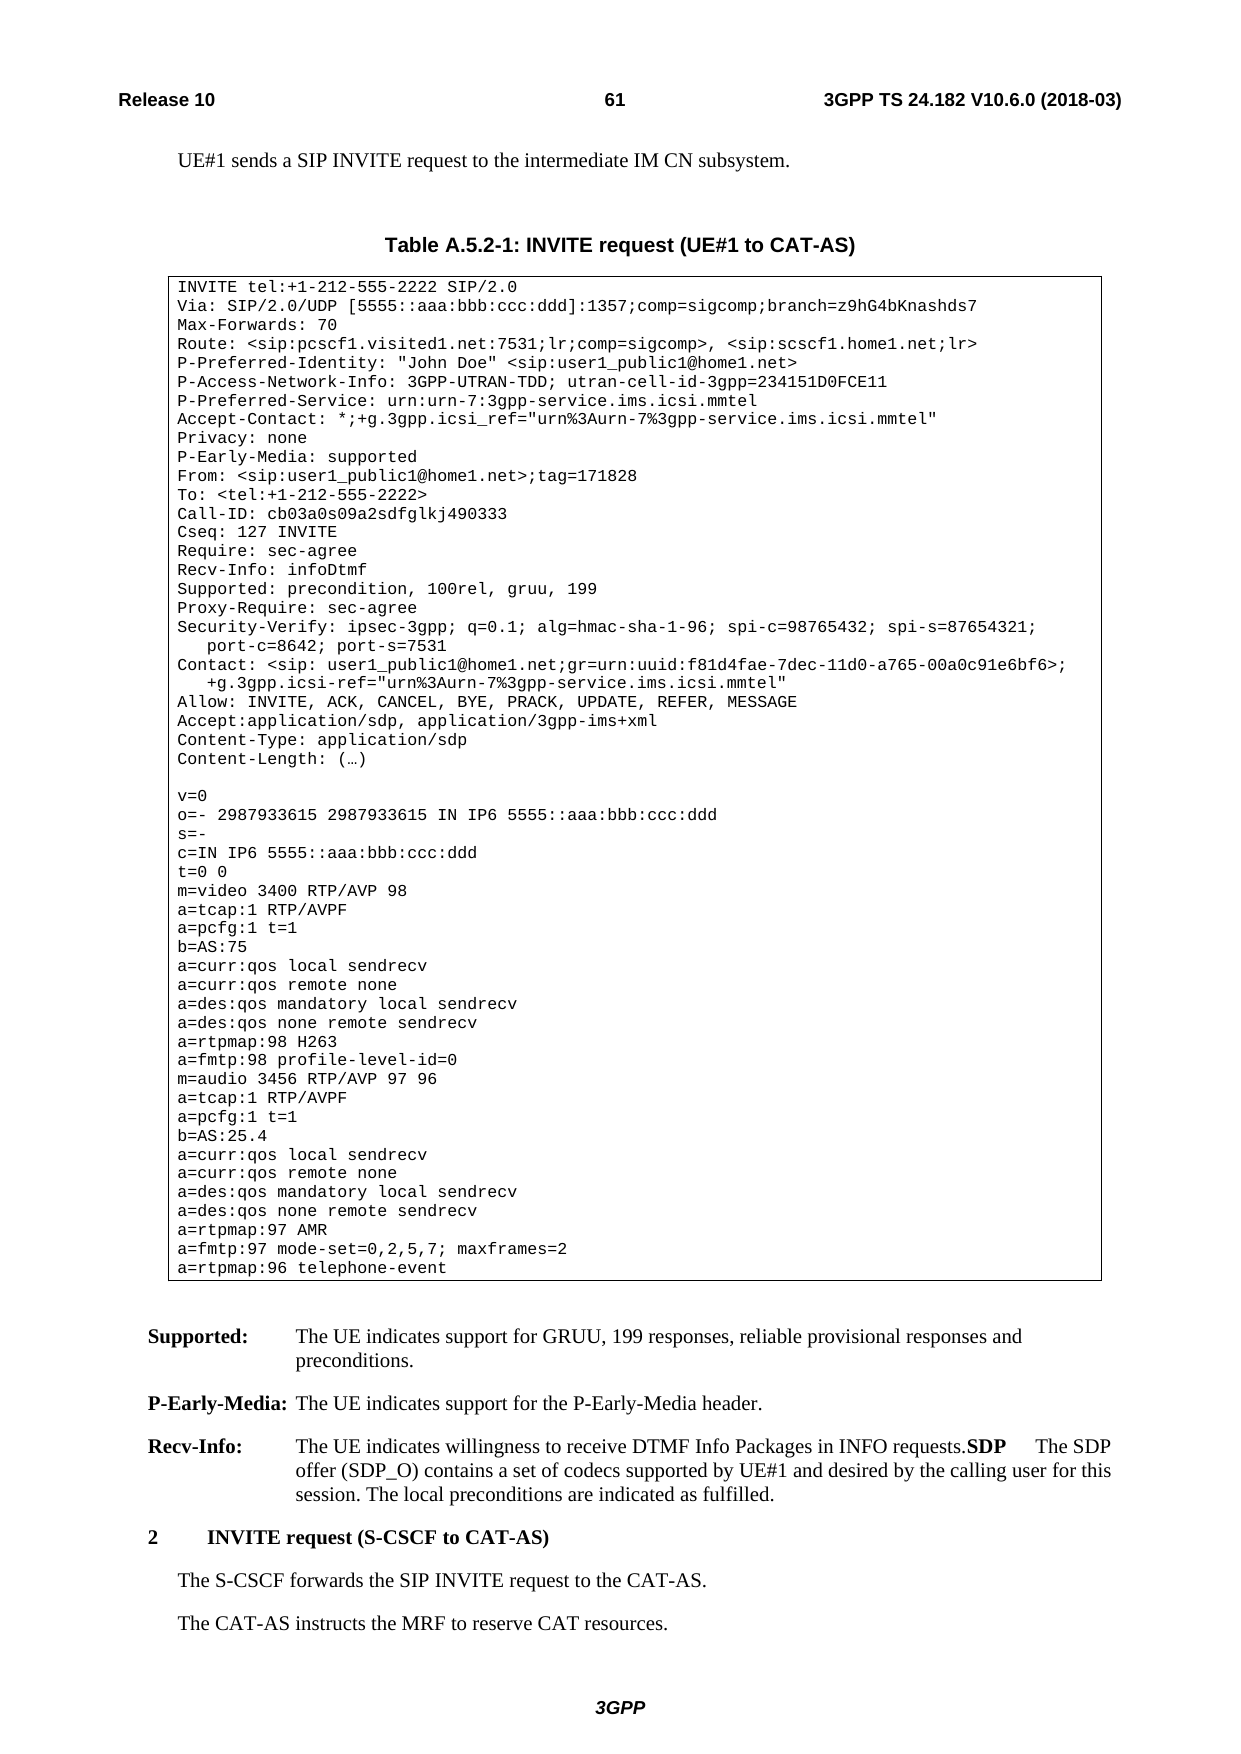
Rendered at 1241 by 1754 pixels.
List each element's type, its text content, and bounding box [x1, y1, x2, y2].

text P-Access-Network-Info: 3GPP-UTRAN-TDD; utran-cell-id-3gpp=234151D0FCE11 [169, 370, 1101, 389]
text o=- 2987933615 2987933615 IN IP6 5555::aaa:bbb:ccc:ddd [169, 804, 1101, 823]
text a=curr:qos local sendrecv [169, 954, 1101, 973]
text Contact: <sip: user1_public1@home1.net;gr=urn:uuid:f81d4fae-7dec-11d0-a765-00a0c91e6bf6>;+g.3gpp.icsi-ref="urn%3Aurn-7%3gpp-service.ims.icsi.mmtel" [169, 653, 1101, 691]
text Cseq: 127 INVITE [169, 521, 1101, 540]
text a=fmtp:97 mode-set=0,2,5,7; maxframes=2 [169, 1237, 1101, 1256]
text INVITE tel:+1-212-555-2222 SIP/2.0 [169, 277, 1101, 295]
text a=curr:qos remote none [169, 1162, 1101, 1181]
text Accept:application/sdp, application/3gpp-ims+xml [169, 709, 1101, 728]
text Recv-Info: infoDtmf [169, 559, 1101, 577]
text The S-CSCF forwards the SIP INVITE request to the CAT-AS. [148, 1568, 1122, 1592]
text To: <tel:+1-212-555-2222> [169, 483, 1101, 502]
text Call-ID: cb03a0s09a2sdfglkj490333 [169, 502, 1101, 521]
text The CAT-AS instructs the MRF to reserve CAT resources. [148, 1610, 1122, 1634]
text UE#1 sends a SIP INVITE request to the intermediate IM CN subsystem. [148, 147, 1122, 172]
text a=rtpmap:96 telephone-event [169, 1256, 1101, 1280]
text Recv-Info: The UE indicates willingness to receive DTMF Info Packages in INFO requests.SDP The SDP offer (SDP_O) contains a set of codecs supported by UE#1 and desired by the calling user for this session. The local preconditions are indicated as fulfilled. [148, 1434, 1122, 1506]
text Require: sec-agree [169, 540, 1101, 559]
text Table A.5.2-1: INVITE request (UE#1 to CAT-AS) [118, 233, 1122, 257]
text a=des:qos mandatory local sendrecv [169, 992, 1101, 1011]
text b=AS:75 [169, 936, 1101, 954]
text Content-Length: (…) [169, 747, 1101, 769]
text Supported: The UE indicates support for GRUU, 199 responses, reliable provisional responses and preconditions. [148, 1324, 1122, 1372]
text Max-Forwards: 70 [169, 313, 1101, 332]
text b=AS:25.4 [169, 1124, 1101, 1143]
text a=fmtp:98 profile-level-id=0 [169, 1049, 1101, 1068]
text a=tcap:1 RTP/AVPF [169, 898, 1101, 917]
text P-Preferred-Service: urn:urn-7:3gpp-service.ims.icsi.mmtel [169, 389, 1101, 408]
text a=des:qos mandatory local sendrecv [169, 1181, 1101, 1200]
text a=curr:qos remote none [169, 973, 1101, 992]
text t=0 0 [169, 860, 1101, 879]
text P-Early-Media: The UE indicates support for the P-Early-Media header. [148, 1391, 1122, 1415]
text Content-Type: application/sdp [169, 728, 1101, 747]
text v=0 [169, 785, 1101, 804]
text Proxy-Require: sec-agree [169, 596, 1101, 615]
text a=rtpmap:98 H263 [169, 1030, 1101, 1049]
text a=rtpmap:97 AMR [169, 1218, 1101, 1237]
text Privacy: none [169, 427, 1101, 446]
text From: <sip:user1_public1@home1.net>;tag=171828 [169, 464, 1101, 483]
text s=- [169, 823, 1101, 841]
text c=IN IP6 5555::aaa:bbb:ccc:ddd [169, 841, 1101, 860]
text Security-Verify: ipsec-3gpp; q=0.1; alg=hmac-sha-1-96; spi-c=98765432; spi-s=87654321; port-c=8642; port-s=7531 [169, 615, 1101, 653]
text Allow: INVITE, ACK, CANCEL, BYE, PRACK, UPDATE, REFER, MESSAGE [169, 691, 1101, 709]
text Accept-Contact: *;+g.3gpp.icsi_ref="urn%3Aurn-7%3gpp-service.ims.icsi.mmtel" [169, 408, 1101, 427]
text m=video 3400 RTP/AVP 98 [169, 879, 1101, 898]
text P-Preferred-Identity: "John Doe" <sip:user1_public1@home1.net> [169, 351, 1101, 370]
text a=des:qos none remote sendrecv [169, 1011, 1101, 1030]
text a=pcfg:1 t=1 [169, 1105, 1101, 1124]
text 2 INVITE request (S-CSCF to CAT-AS) [148, 1525, 1122, 1549]
text a=curr:qos local sendrecv [169, 1143, 1101, 1162]
text Route: <sip:pcscf1.visited1.net:7531;lr;comp=sigcomp>, <sip:scscf1.home1.net;lr> [169, 332, 1101, 351]
text Supported: precondition, 100rel, gruu, 199 [169, 577, 1101, 596]
text P-Early-Media: supported [169, 446, 1101, 464]
text Via: SIP/2.0/UDP [5555::aaa:bbb:ccc:ddd]:1357;comp=sigcomp;branch=z9hG4bKnashds7 [169, 295, 1101, 313]
text m=audio 3456 RTP/AVP 97 96 [169, 1068, 1101, 1087]
text a=des:qos none remote sendrecv [169, 1200, 1101, 1218]
text a=pcfg:1 t=1 [169, 917, 1101, 936]
text a=tcap:1 RTP/AVPF [169, 1087, 1101, 1105]
